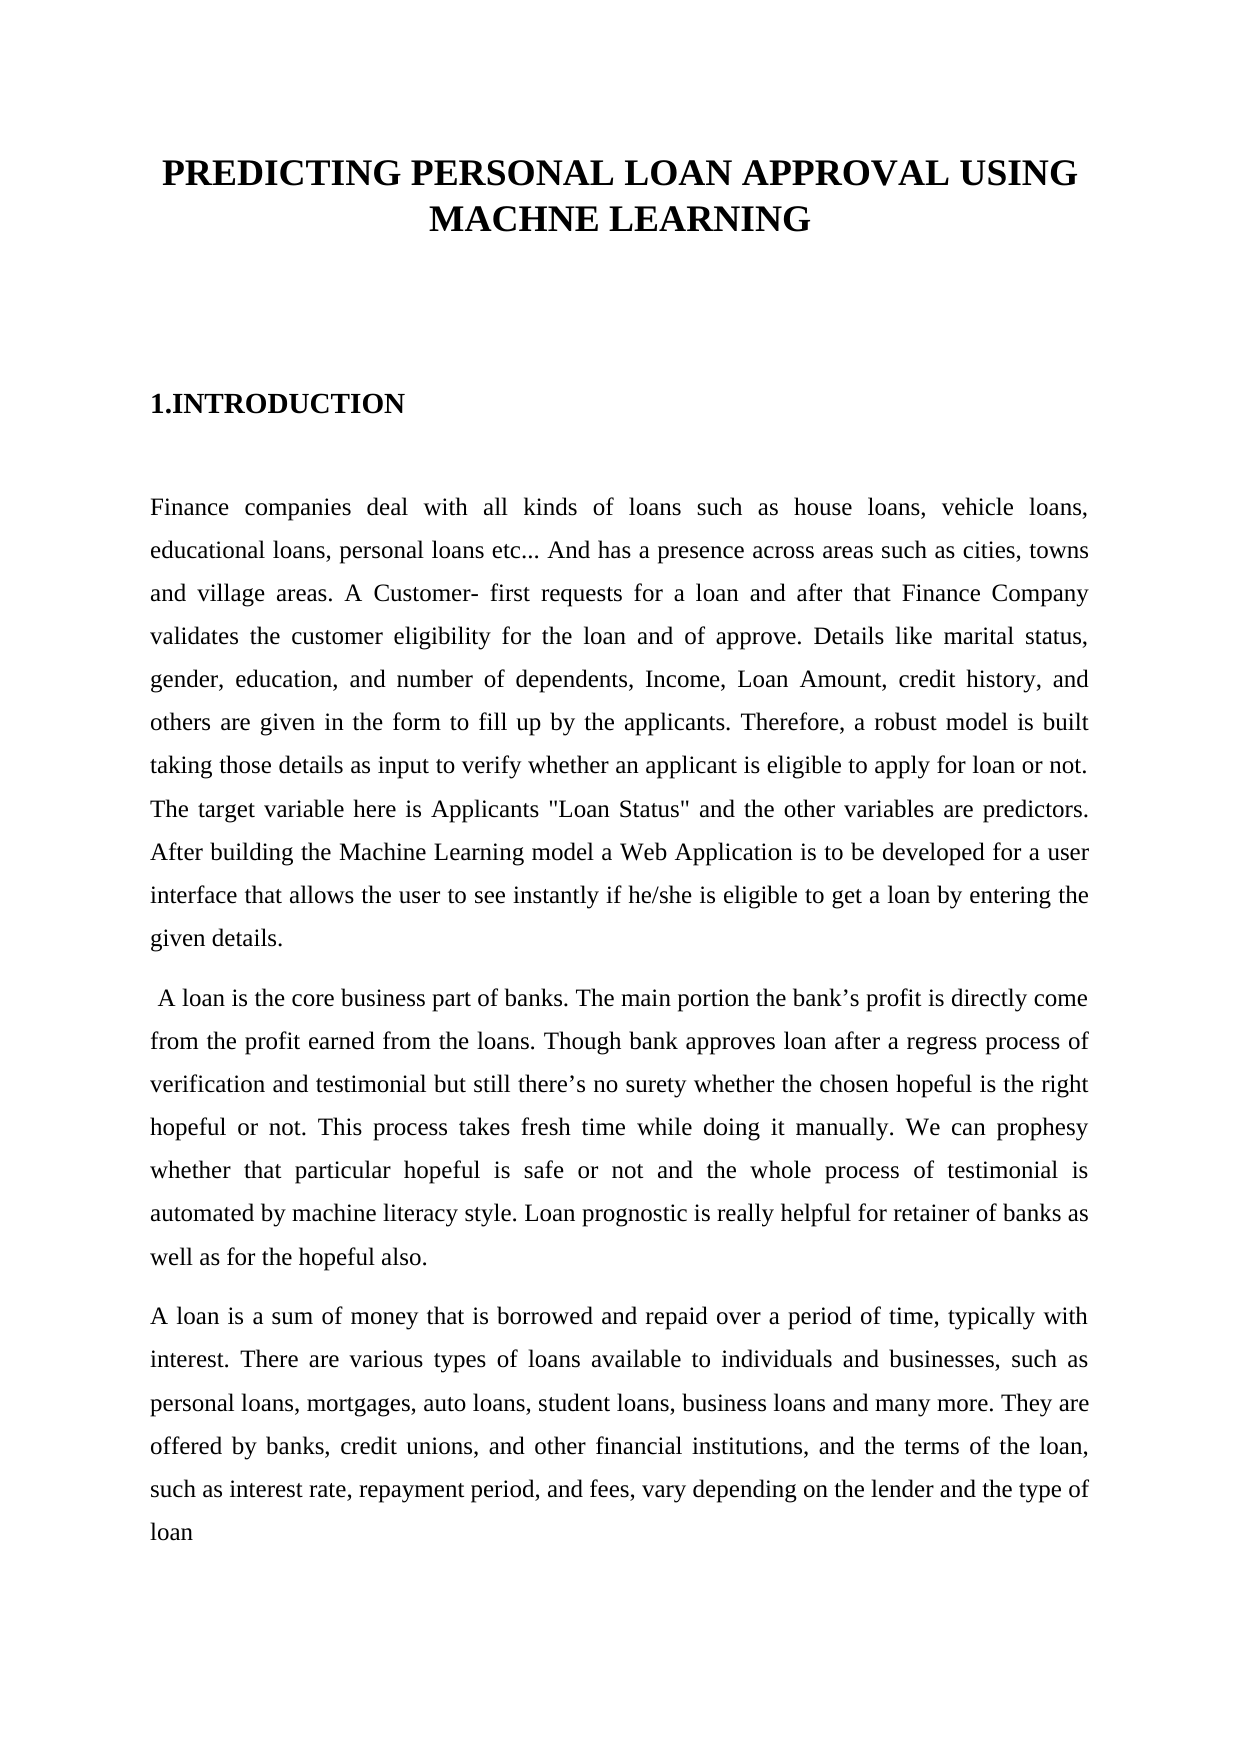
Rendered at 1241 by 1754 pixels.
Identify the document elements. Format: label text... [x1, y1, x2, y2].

text PREDICTING PERSONAL LOAN APPROVAL USING MACHNE LEARNING [150, 150, 1090, 240]
text Finance companies deal with all kinds of loans such as house loans, vehicle loans, educational loans, personal loans etc... And has a presence across areas such as cities, towns and village areas. A Customer- first requests for a loan and after that Finance Company validates the customer eligibility for the loan and of approve. Details like marital status, gender, education, and number of dependents, Income, Loan Amount, credit history, and others are given in the form to fill up by the applicants. Therefore, a robust model is built taking those details as input to verify whether an applicant is eligible to apply for loan or not. The target variable here is Applicants "Loan Status" and the other variables are predictors. After building the Machine Learning model a Web Application is to be developed for a user interface that allows the user to see instantly if he/she is eligible to get a loan by entering the given details. [150, 492, 1090, 952]
text 1.INTRODUCTION [150, 386, 1090, 420]
text A loan is a sum of money that is borrowed and repaid over a period of time, typically with interest. There are various types of loans available to individuals and businesses, such as personal loans, mortgages, auto loans, student loans, business loans and many more. They are offered by banks, credit unions, and other financial institutions, and the terms of the loan, such as interest rate, repayment period, and fees, vary depending on the lender and the type of loan [150, 1301, 1090, 1546]
text A loan is the core business part of banks. The main portion the bank’s profit is directly come from the profit earned from the loans. Though bank approves loan after a regress process of verification and testimonial but still there’s no surety whether the chosen hopeful is the right hopeful or not. This process takes fresh time while doing it manually. We can prophesy whether that particular hopeful is safe or not and the whole process of testimonial is automated by machine literacy style. Loan prognostic is really helpful for retainer of banks as well as for the hopeful also. [150, 983, 1090, 1270]
